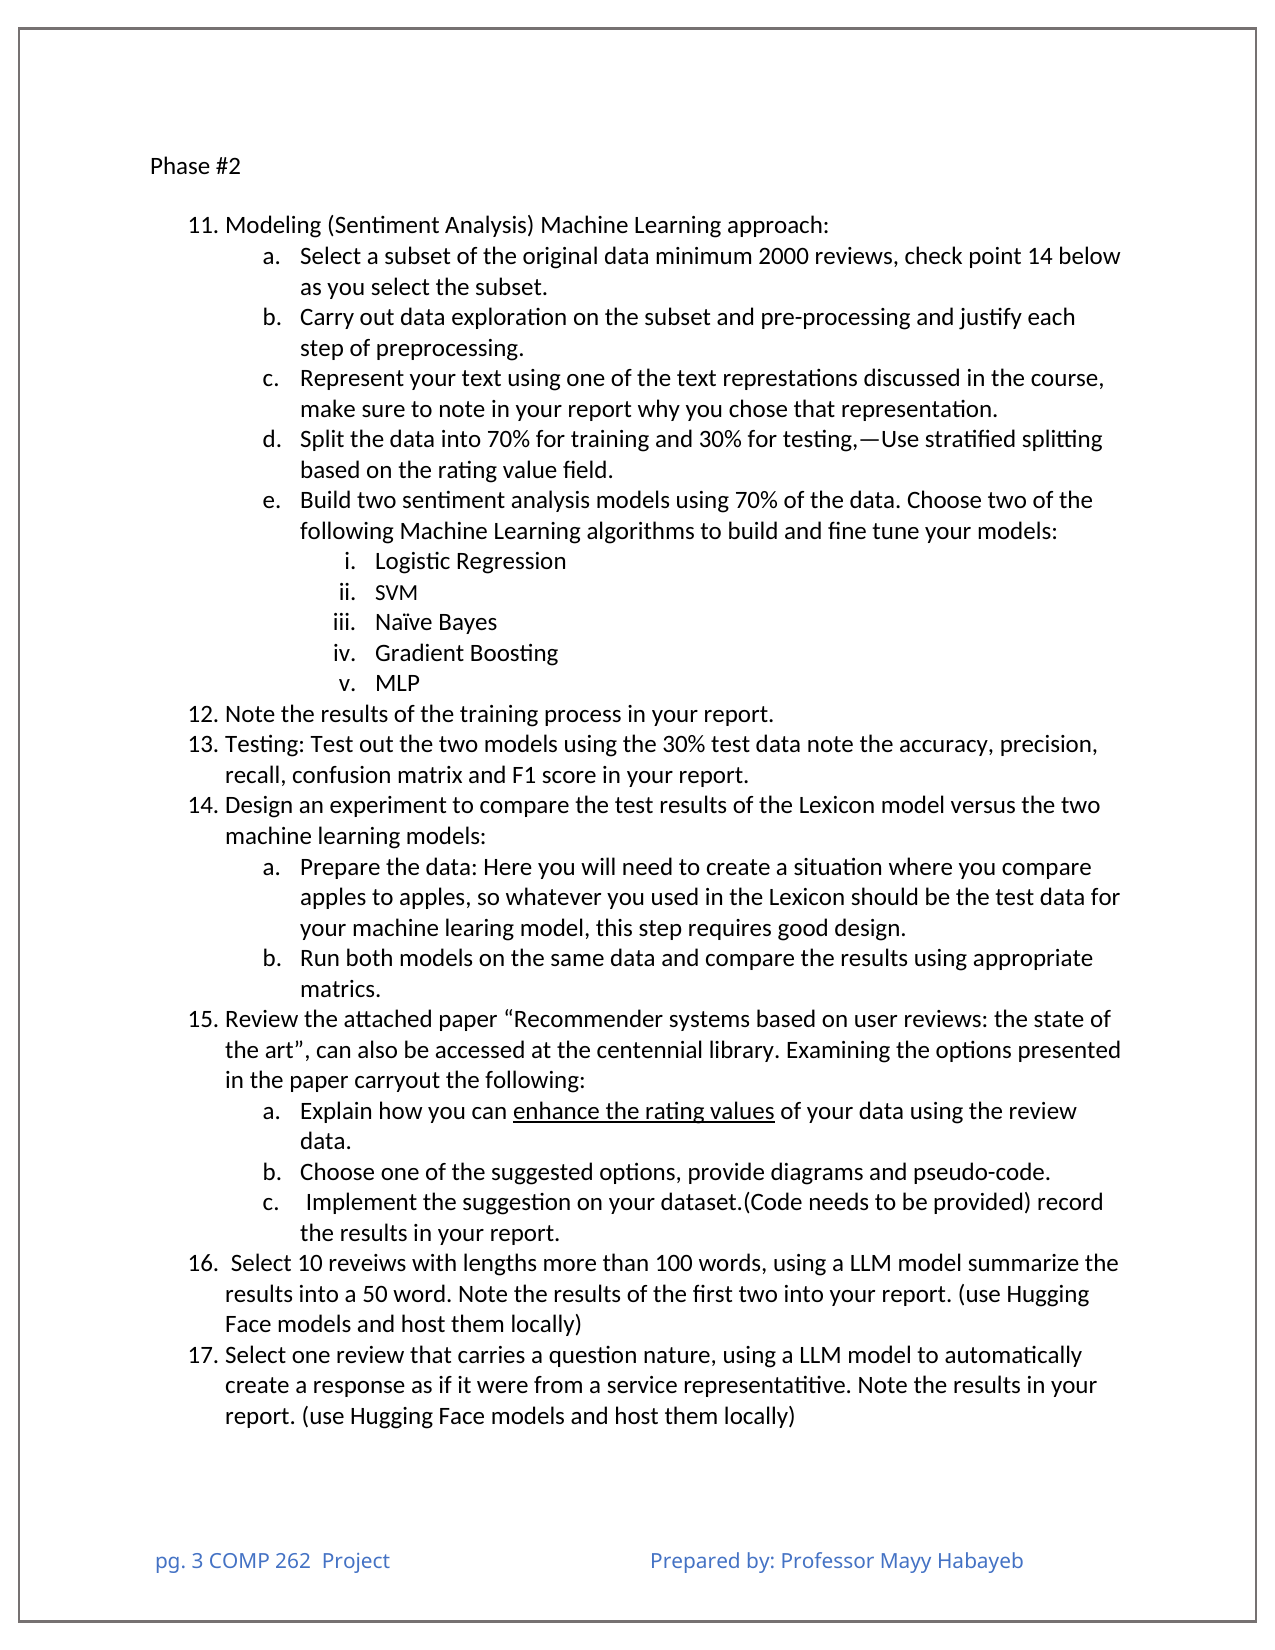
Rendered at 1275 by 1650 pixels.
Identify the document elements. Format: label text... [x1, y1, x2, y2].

list Design an experiment to compare the test results of the Lexicon model versus the two machine learning models: [187, 789, 1125, 851]
list Naïve Bayes [356, 606, 1125, 637]
list Build two sentiment analysis models using 70% of the data. Choose two of the following Machine Learning algorithms to build and fine tune your models: [262, 484, 1125, 545]
list Testing: Test out the two models using the 30% test data note the accuracy, precision, recall, confusion matrix and F1 score in your report. [187, 728, 1125, 789]
list Logistic Regression [356, 545, 1125, 576]
text Phase #2 [150, 150, 1125, 181]
list SVM [356, 576, 1125, 606]
list MLP [356, 667, 1125, 698]
list Implement the suggestion on your dataset.(Code needs to be provided) record the results in your report. [262, 1186, 1125, 1247]
list Modeling (Sentiment Analysis) Machine Learning approach: [187, 210, 1125, 240]
list Select one review that carries a question nature, using a LLM model to automatically create a response as if it were from a service representatitive. Note the results in your report. (use Hugging Face models and host them locally) [187, 1339, 1125, 1431]
list Carry out data exploration on the subset and pre-processing and justify each step of preprocessing. [262, 301, 1125, 362]
list Choose one of the suggested options, provide diagrams and pseudo-code. [262, 1156, 1125, 1186]
list Review the attached paper “Recommender systems based on user reviews: the state of the art”, can also be accessed at the centennial library. Examining the options presented in the paper carryout the following: [187, 1003, 1125, 1095]
list Select 10 reveiws with lengths more than 100 words, using a LLM model summarize the results into a 50 word. Note the results of the first two into your report. (use Hugging Face models and host them locally) [187, 1247, 1125, 1339]
list Note the results of the training process in your report. [187, 698, 1125, 728]
list Split the data into 70% for training and 30% for testing,—Use stratified splitting based on the rating value field. [262, 423, 1125, 484]
list Explain how you can enhance the rating values of your data using the review data. [262, 1095, 1125, 1156]
list Prepare the data: Here you will need to create a situation where you compare apples to apples, so whatever you used in the Lexicon should be the test data for your machine learing model, this step requires good design. [262, 851, 1125, 942]
list Gradient Boosting [356, 637, 1125, 667]
list Represent your text using one of the text represtations discussed in the course, make sure to note in your report why you chose that representation. [262, 362, 1125, 423]
list Run both models on the same data and compare the results using appropriate matrics. [262, 942, 1125, 1003]
list Select a subset of the original data minimum 2000 reviews, check point 14 below as you select the subset. [262, 240, 1125, 301]
